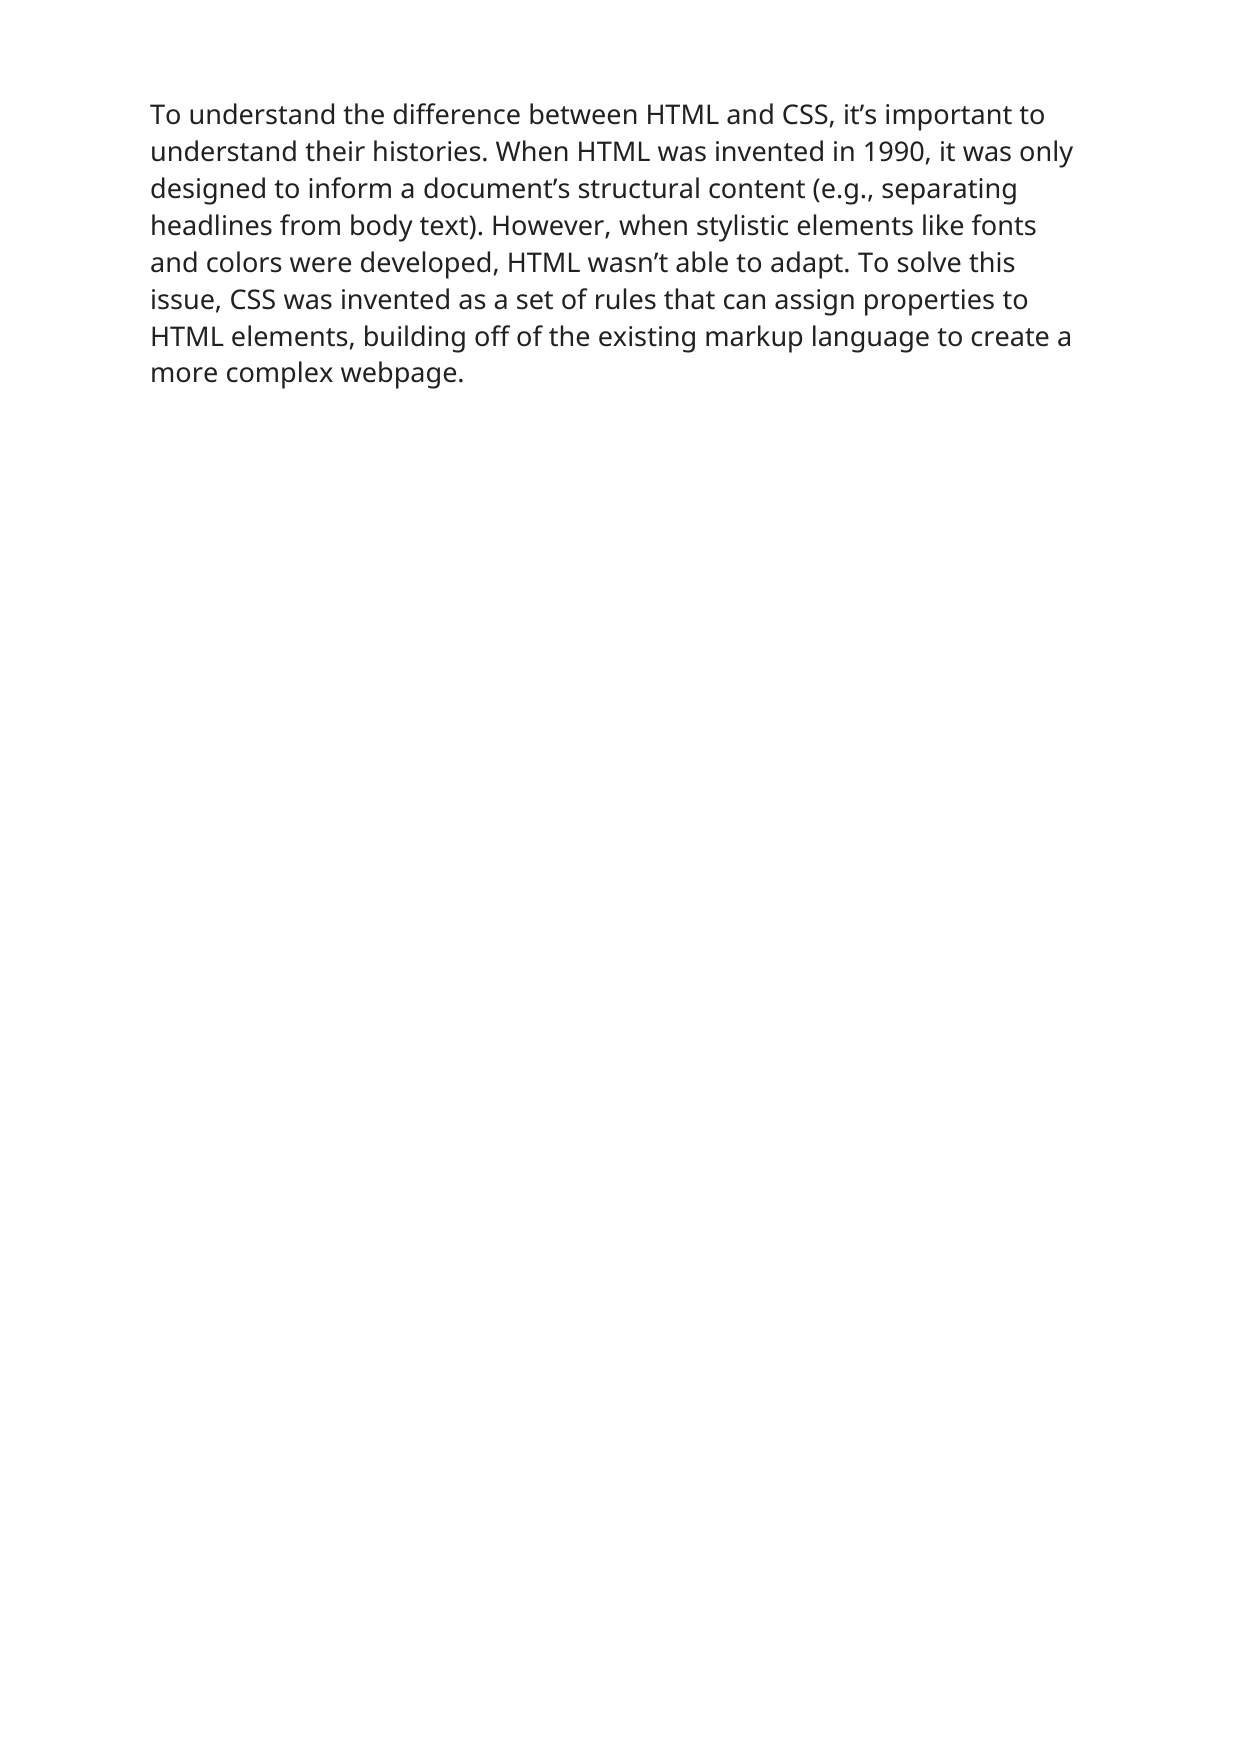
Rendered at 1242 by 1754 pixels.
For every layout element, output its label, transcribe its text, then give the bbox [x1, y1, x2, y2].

text To understand the difference between HTML and CSS, it’s important to understand their histories. When HTML was invented in 1990, it was only designed to inform a document’s structural content (e.g., separating headlines from body text). However, when stylistic elements like fonts and colors were developed, HTML wasn’t able to adapt. To solve this issue, CSS was invented as a set of rules that can assign properties to HTML elements, building off of the existing markup language to create a more complex webpage. [150, 96, 1092, 391]
